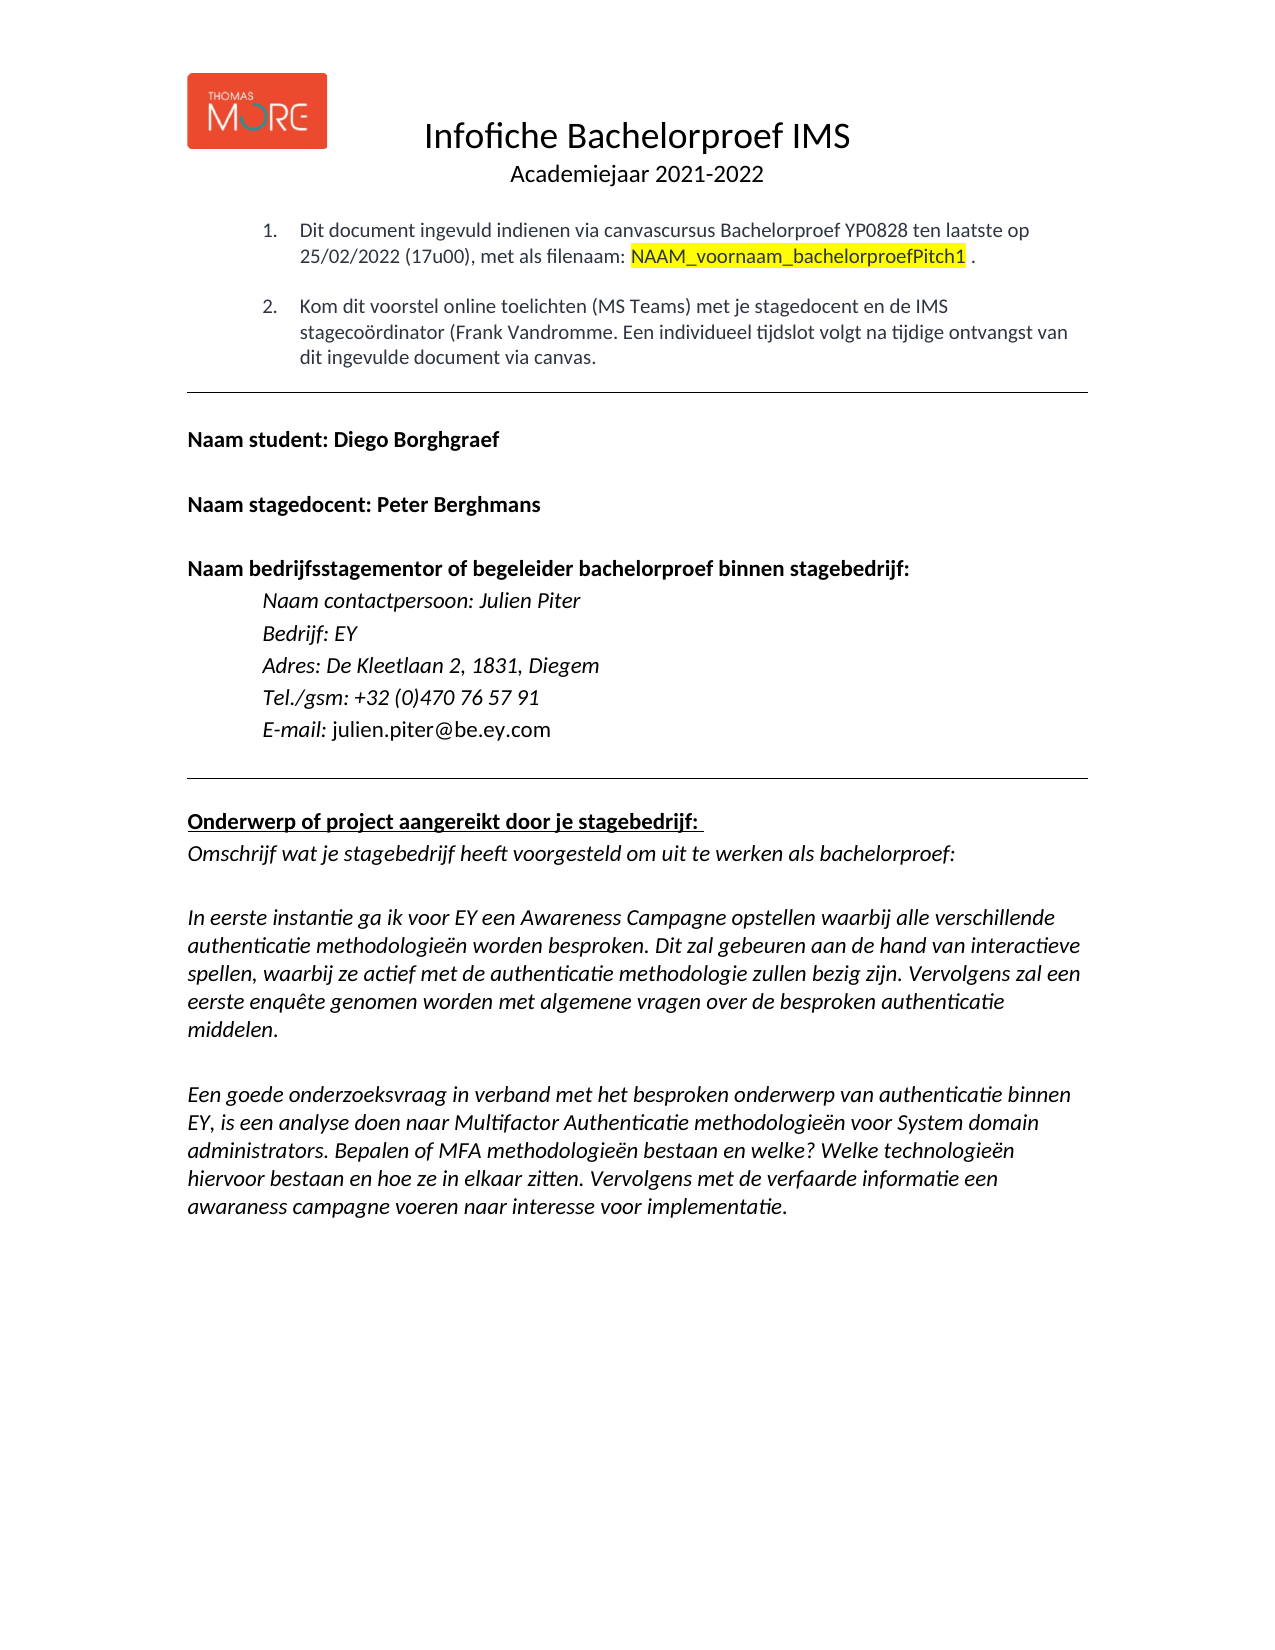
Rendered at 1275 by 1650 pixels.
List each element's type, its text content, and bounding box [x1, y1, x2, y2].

text Omschrijf wat je stagebedrijf heeft voorgesteld om uit te werken als bachelorproef: [187, 839, 1088, 867]
picture [187, 73, 328, 149]
text E-mail: julien.piter@be.ey.com [262, 715, 1088, 743]
list Dit document ingevuld indienen via canvascursus Bachelorproef YP0828 ten laatste op 25/02/2022 (17u00), met als filenaam: NAAM_voornaam_bachelorproefPitch1 . [262, 217, 1088, 268]
text Naam bedrijfsstagementor of begeleider bachelorproef binnen stagebedrijf: [187, 554, 1088, 582]
text Een goede onderzoeksvraag in verband met het besproken onderwerp van authenticatie binnen EY, is een analyse doen naar Multifactor Authenticatie methodologieën voor System domain administrators. Bepalen of MFA methodologieën bestaan en welke? Welke technologieën hiervoor bestaan en hoe ze in elkaar zitten. Vervolgens met de verfaarde informatie een awaraness campagne voeren naar interesse voor implementatie. [187, 1080, 1088, 1220]
text Tel./gsm: +32 (0)470 76 57 91 [262, 683, 1088, 711]
list Kom dit voorstel online toelichten (MS Teams) met je stagedocent en de IMS stagecoördinator (Frank Vandromme. Een individueel tijdslot volgt na tijdige ontvangst van dit ingevulde document via canvas. [262, 294, 1088, 370]
text Bedrijf: EY [262, 619, 1088, 647]
text Naam contactpersoon: Julien Piter [262, 587, 1088, 614]
text In eerste instantie ga ik voor EY een Awareness Campagne opstellen waarbij alle verschillende authenticatie methodologieën worden besproken. Dit zal gebeuren aan de hand van interactieve spellen, waarbij ze actief met de authenticatie methodologie zullen bezig zijn. Vervolgens zal een eerste enquête genomen worden met algemene vragen over de besproken authenticatie middelen. [187, 903, 1088, 1043]
text Naam student: Diego Borghgraef [187, 426, 1088, 454]
text Naam stagedocent: Peter Berghmans [187, 490, 1088, 518]
text Adres: De Kleetlaan 2, 1831, Diegem [262, 651, 1088, 679]
text Onderwerp of project aangereikt door je stagebedrijf: [187, 807, 1088, 835]
